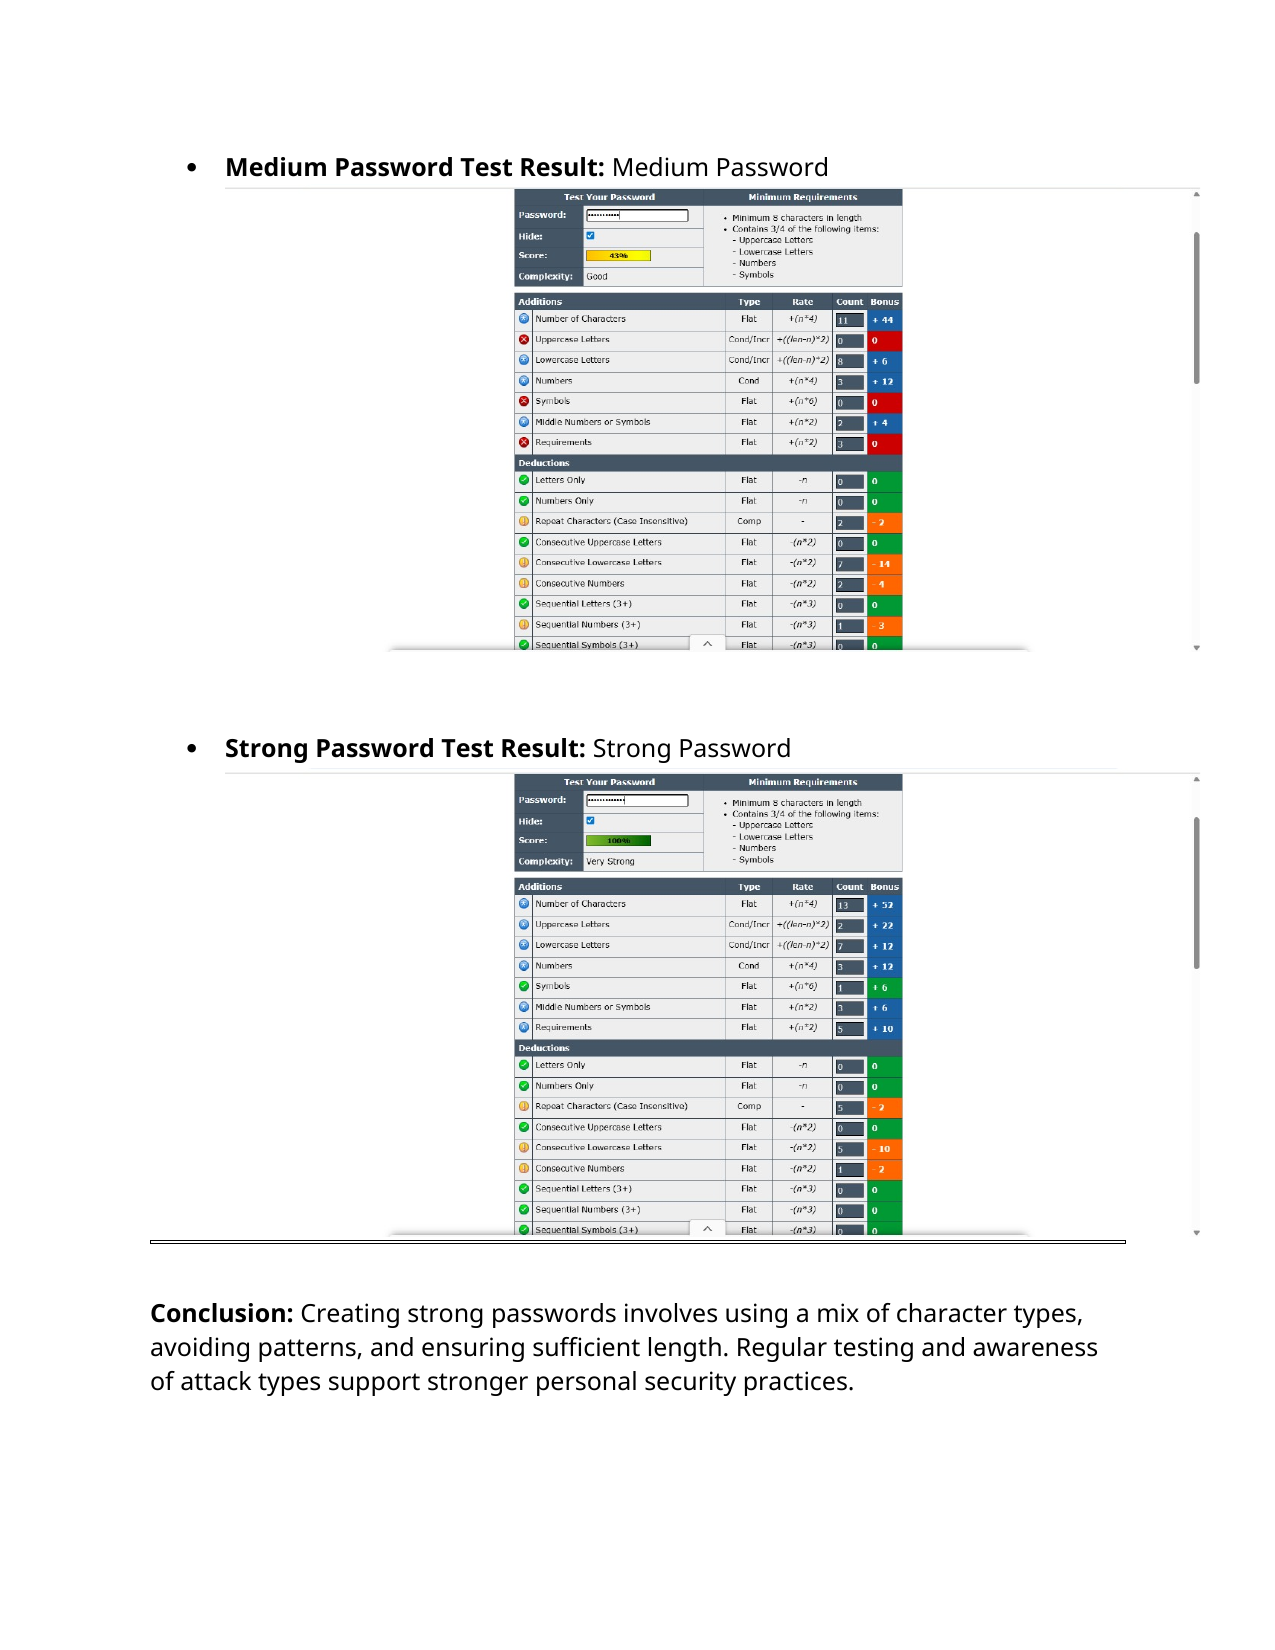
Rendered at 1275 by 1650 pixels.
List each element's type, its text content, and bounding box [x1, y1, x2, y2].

text Conclusion: Creating strong passwords involves using a mix of character types, avoiding patterns, and ensuring sufficient length. Regular testing and awareness of attack types support stronger personal security practices. [150, 1295, 1125, 1397]
picture [225, 768, 1200, 1237]
list Strong Password Test Result: Strong Password [187, 731, 1125, 765]
picture [225, 184, 1200, 652]
